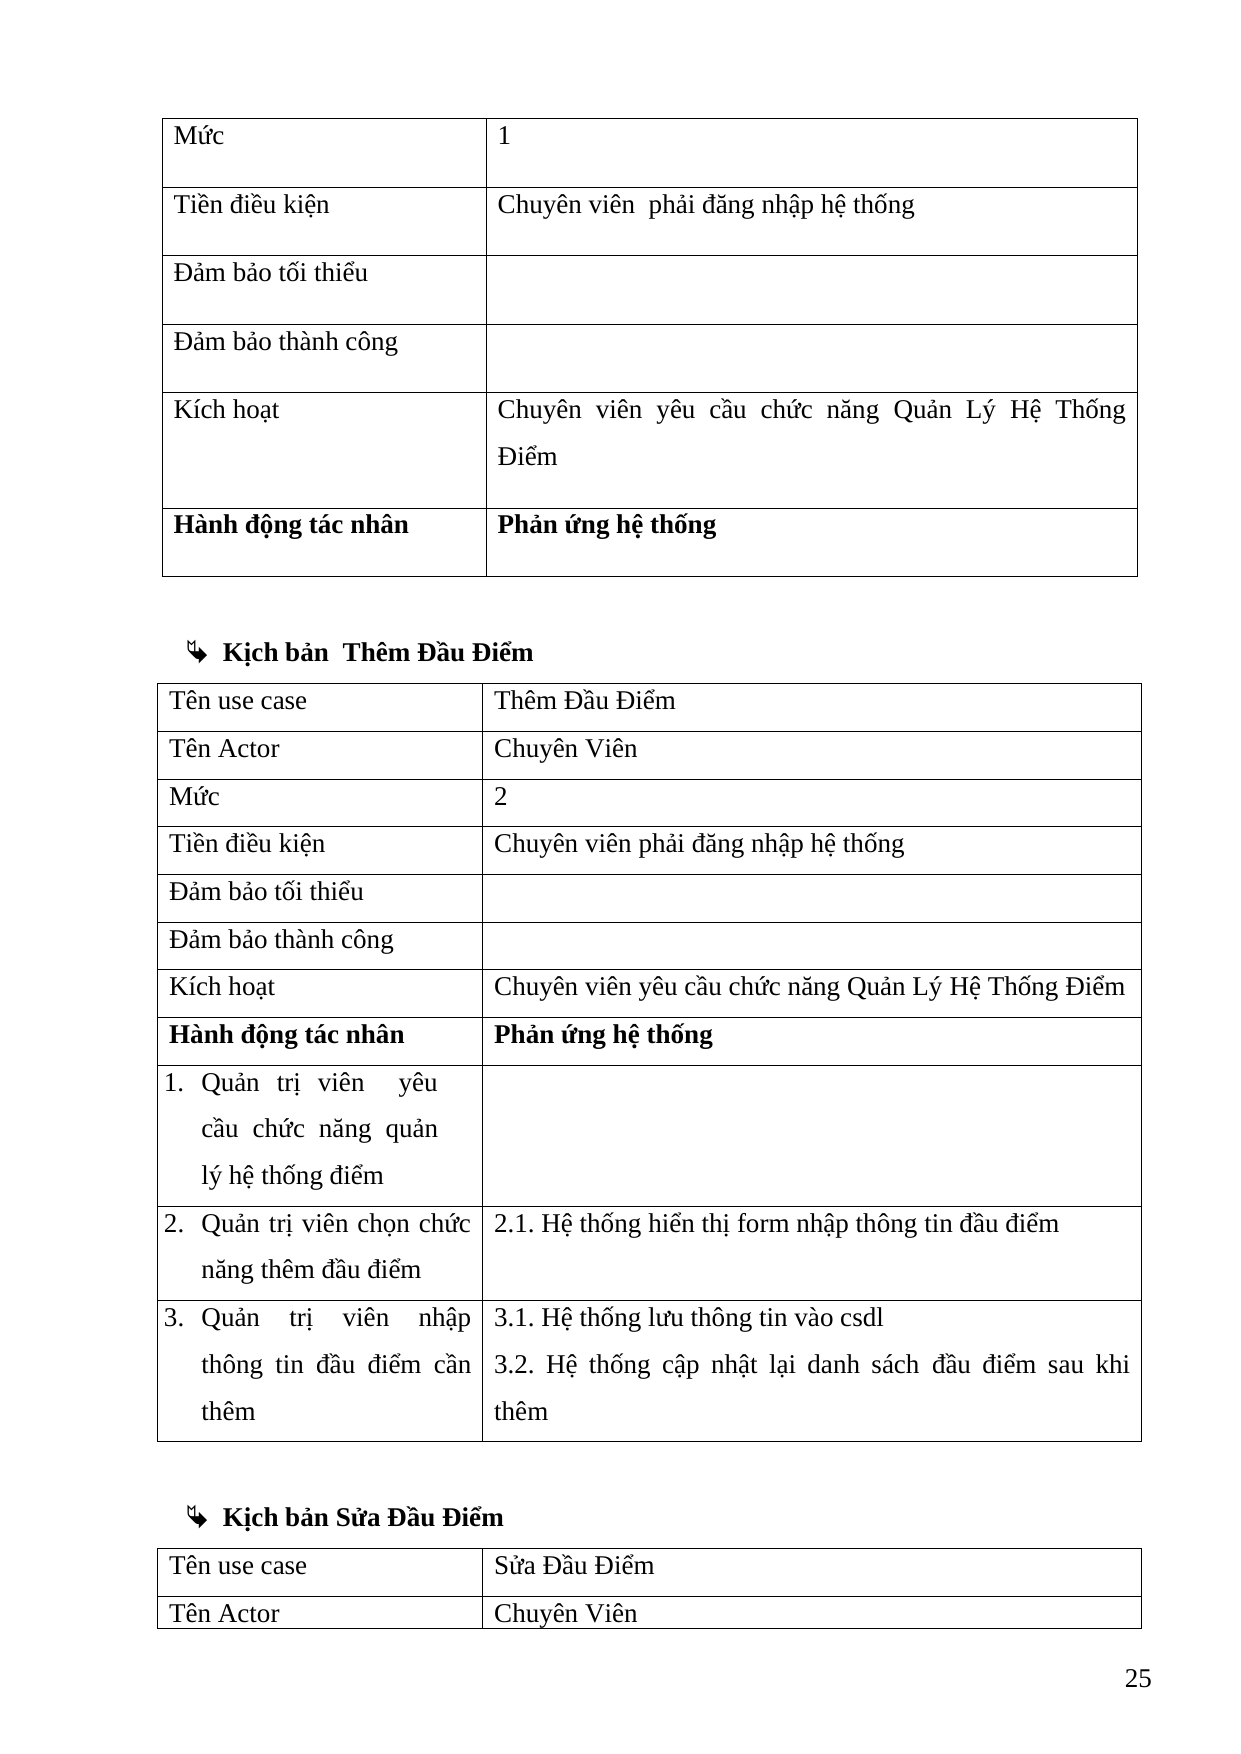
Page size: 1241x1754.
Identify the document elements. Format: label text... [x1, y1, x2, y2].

table_cell Hành động tác nhân [163, 509, 486, 576]
subtitle Kịch bản Sửa Đầu Điểm [185, 1501, 1152, 1533]
table_cell 3.1. Hệ thống lưu thông tin vào csdl 3.2. Hệ thống cập nhật lại danh sách đầu điểm sau khi thêm [483, 1301, 1141, 1441]
table_cell Phản ứng hệ thống [487, 509, 1137, 576]
table_cell Phản ứng hệ thống [483, 1018, 1141, 1065]
table_cell Tiền điều kiện [158, 827, 482, 874]
subtitle Kịch bản Thêm Đầu Điểm [185, 636, 1152, 667]
table_cell Đảm bảo tối thiểu [158, 875, 482, 922]
table_cell Chuyên viên yêu cầu chức năng Quản Lý Hệ Thống Điểm [483, 970, 1141, 1017]
table_cell [487, 256, 1137, 324]
table_cell Quản trị viên yêu cầu chức năng quản lý hệ thống điểm [158, 1066, 482, 1206]
table_cell 2 [483, 780, 1141, 826]
table_cell Tên Actor [158, 732, 482, 778]
table_cell Hành động tác nhân [158, 1018, 482, 1065]
table_cell Đảm bảo thành công [158, 923, 482, 969]
table_cell [483, 875, 1141, 922]
table_cell Đảm bảo tối thiểu [163, 256, 486, 324]
table_cell Quản trị viên chọn chức năng thêm đầu điểm [158, 1207, 482, 1300]
table_cell Chuyên viên yêu cầu chức năng Quản Lý Hệ Thống Điểm [487, 393, 1137, 507]
table_header Tên use case [158, 684, 482, 731]
table_cell Mức [163, 119, 486, 187]
table_cell [483, 1066, 1141, 1206]
table_cell Mức [158, 780, 482, 826]
table_header Thêm Đầu Điểm [483, 684, 1141, 731]
table_cell Kích hoạt [158, 970, 482, 1017]
table_cell Chuyên Viên [483, 1597, 1141, 1628]
table_cell 1 [487, 119, 1137, 187]
table_cell 2.1. Hệ thống hiển thị form nhập thông tin đầu điểm [483, 1207, 1141, 1300]
table_cell [483, 923, 1141, 969]
table_header Sửa Đầu Điểm [483, 1549, 1141, 1596]
table_cell Chuyên Viên [483, 732, 1141, 778]
table_cell Kích hoạt [163, 393, 486, 507]
table_cell Tiền điều kiện [163, 188, 486, 255]
table_cell Chuyên viên phải đăng nhập hệ thống [483, 827, 1141, 874]
table_cell Chuyên viên phải đăng nhập hệ thống [487, 188, 1137, 255]
table_header Tên use case [158, 1549, 482, 1596]
table_cell Quản trị viên nhập thông tin đầu điểm cần thêm [158, 1301, 482, 1441]
table_cell [487, 325, 1137, 392]
table_cell Đảm bảo thành công [163, 325, 486, 392]
table_cell Tên Actor [158, 1597, 482, 1628]
